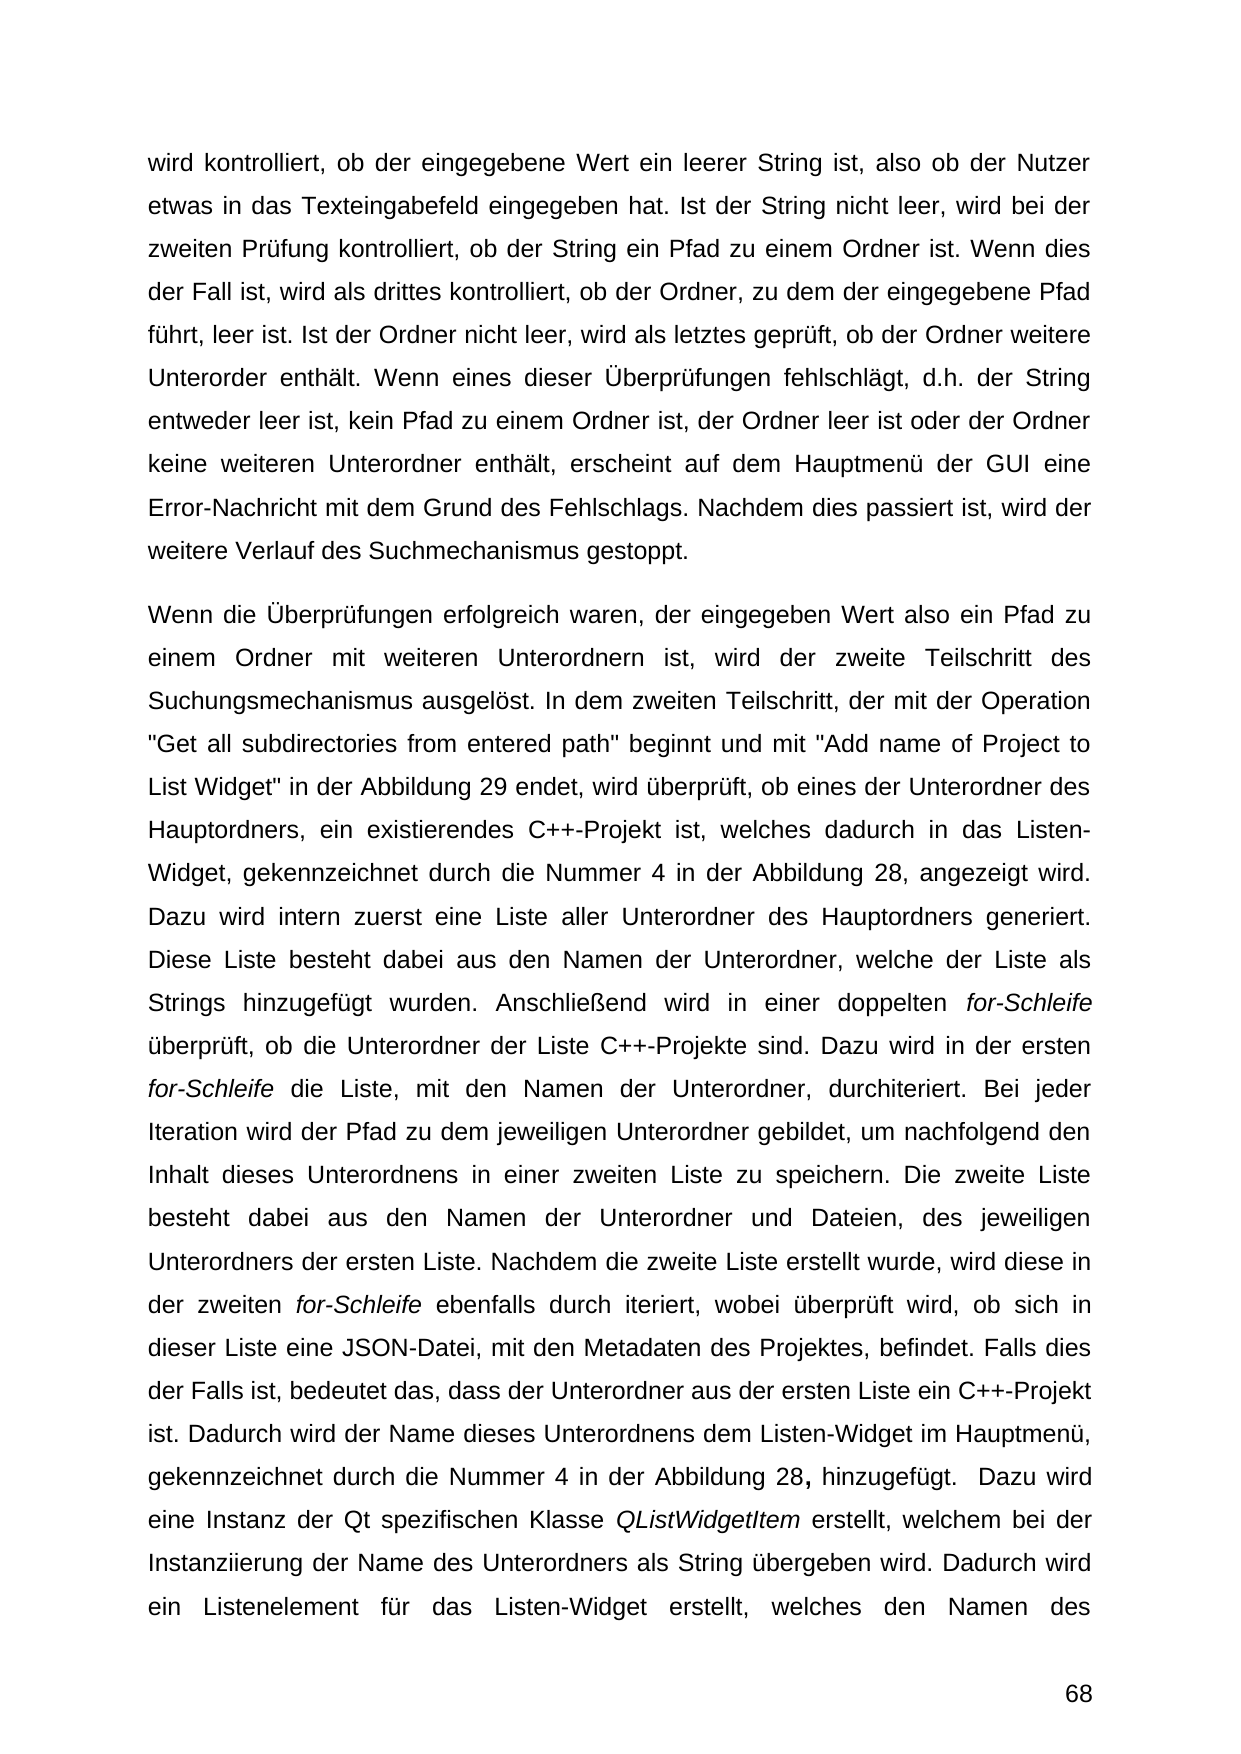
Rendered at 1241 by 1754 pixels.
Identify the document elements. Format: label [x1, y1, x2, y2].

text [148, 148, 1093, 564]
text [148, 600, 1093, 1620]
